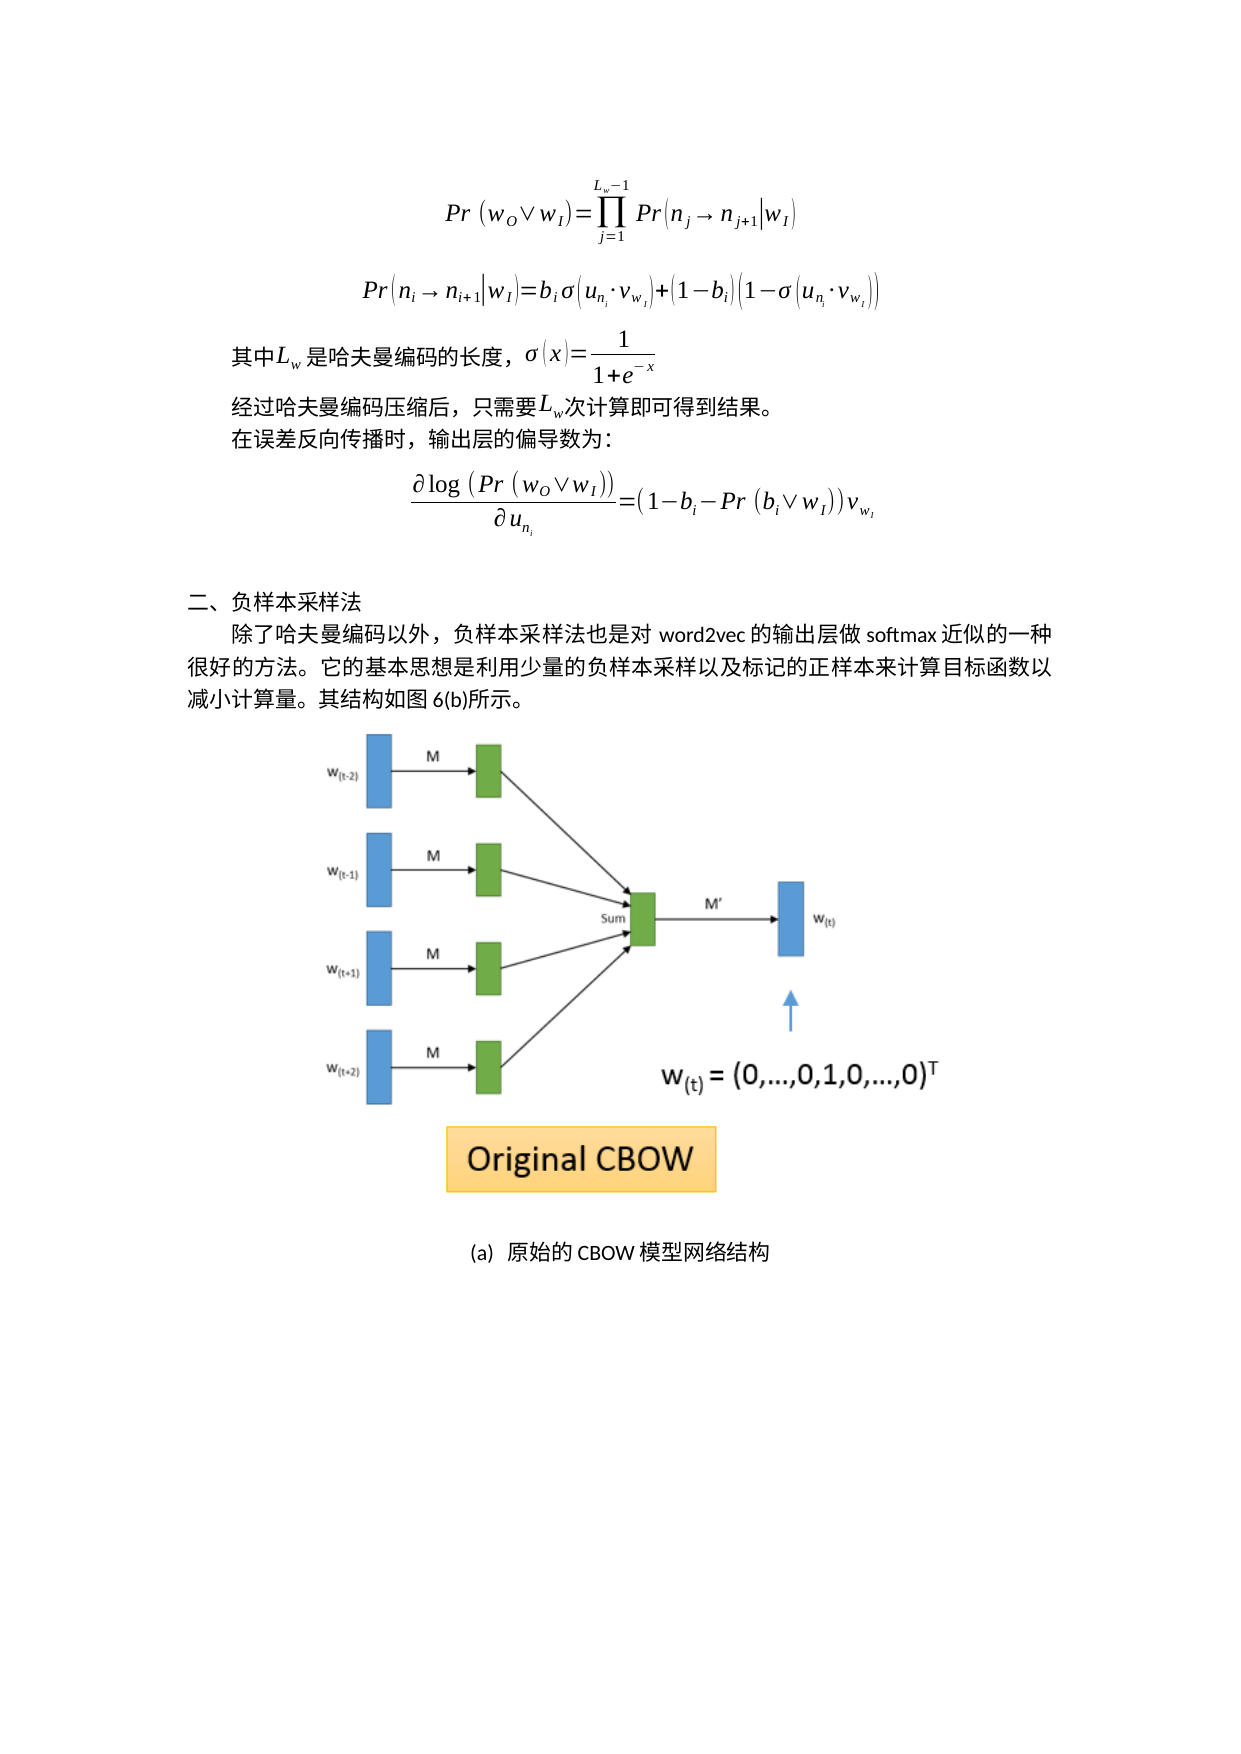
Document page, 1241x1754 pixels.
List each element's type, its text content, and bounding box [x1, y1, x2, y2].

text 在误差反向传播时，输出层的偏导数为： [187, 422, 1053, 454]
text 经过哈夫曼编码压缩后，只需要次计算即可得到结果。 [187, 389, 1053, 422]
text 二、负样本采样法 [187, 584, 1053, 617]
picture [287, 714, 953, 1221]
text 其中 是哈夫曼编码的长度， [187, 324, 1053, 389]
list 原始的CBOW模型网络结构 [187, 1234, 1053, 1267]
text 除了哈夫曼编码以外，负样本采样法也是对word2vec的输出层做softmax近似的一种很好的方法。它的基本思想是利用少量的负样本采样以及标记的正样本来计算目标函数以减小计算量。其结构如图6(b)所示。 [187, 617, 1053, 714]
